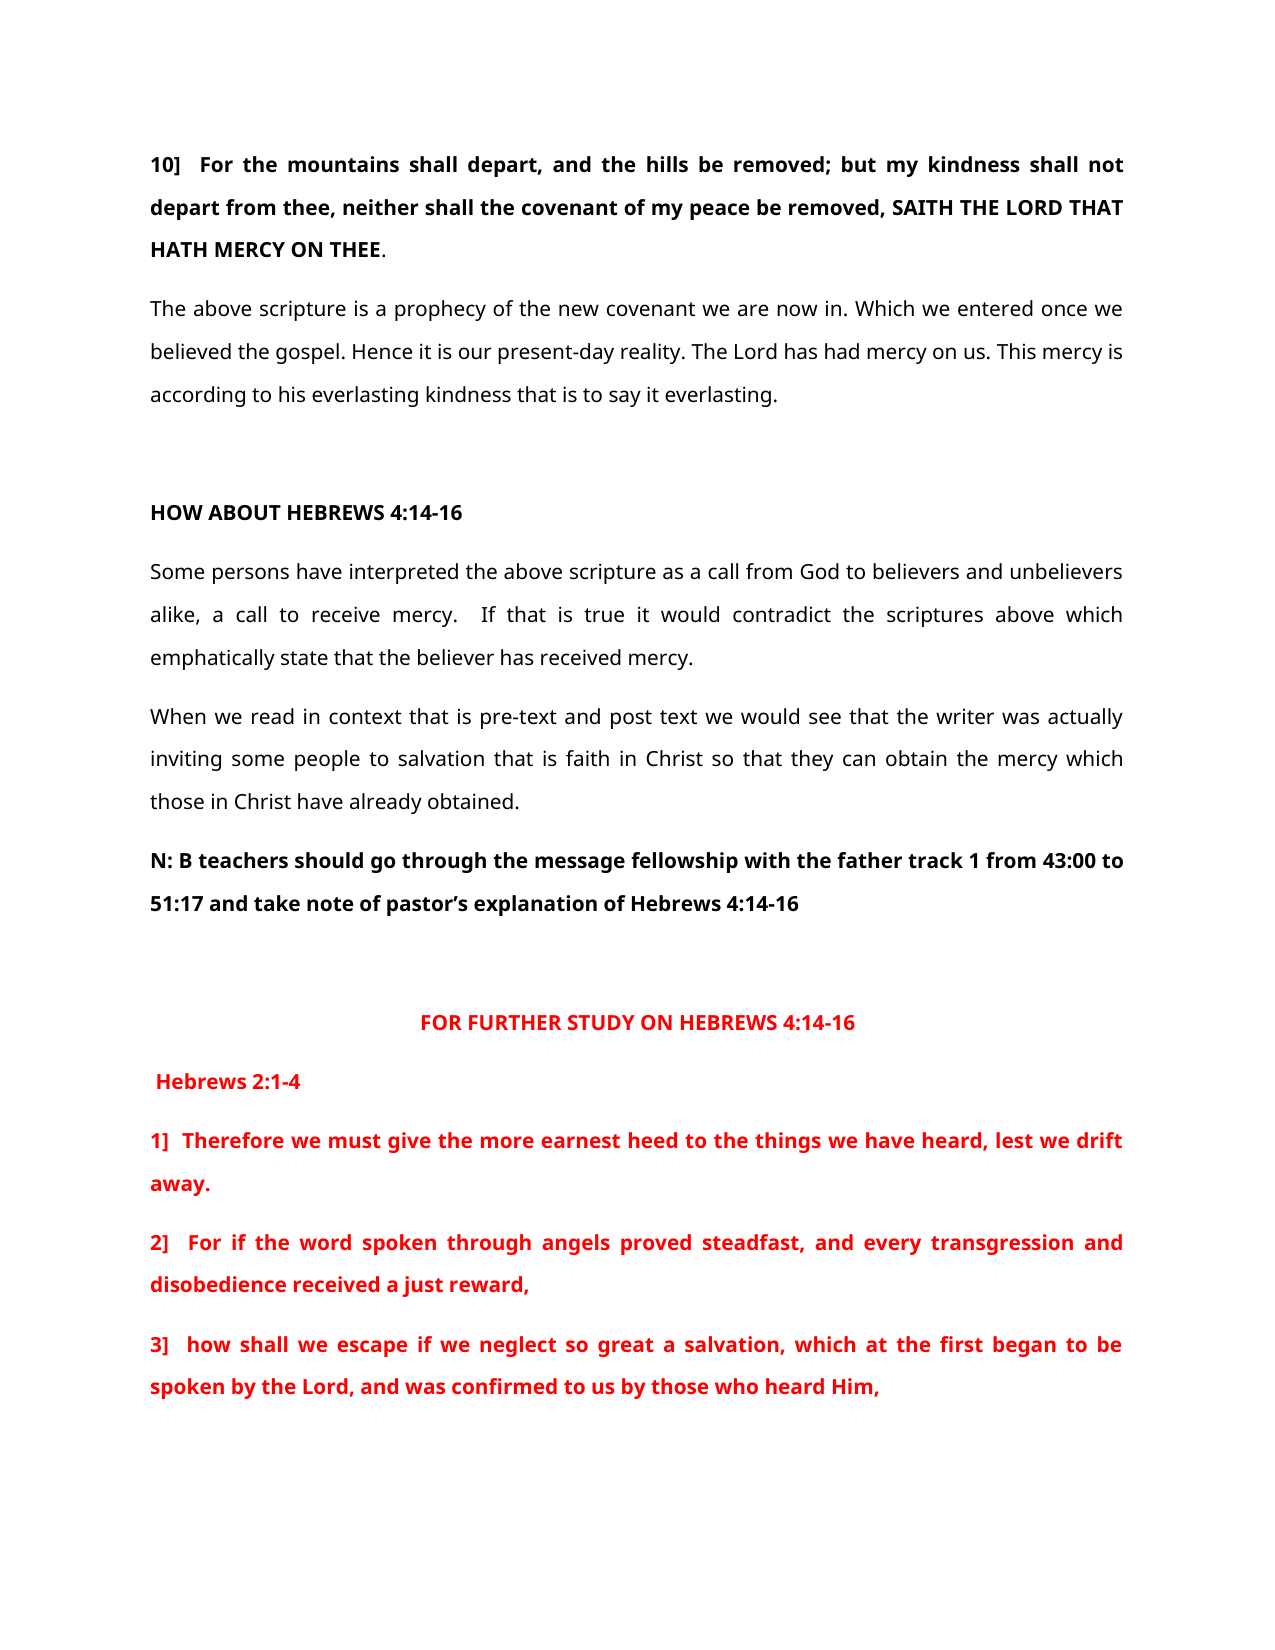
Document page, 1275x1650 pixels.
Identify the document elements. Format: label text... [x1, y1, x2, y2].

text Hebrews 2:1-4 [150, 1067, 1125, 1095]
text When we read in context that is pre-text and post text we would see that the writer was actually inviting some people to salvation that is faith in Christ so that they can obtain the mercy which those in Christ have already obtained. [150, 702, 1125, 816]
text HOW ABOUT HEBREWS 4:14-16 [150, 498, 1125, 527]
text 2] For if the word spoken through angels proved steadfast, and every transgression and disobedience received a just reward, [150, 1228, 1125, 1299]
text N: B teachers should go through the message fellowship with the father track 1 from 43:00 to 51:17 and take note of pastor’s explanation of Hebrews 4:14-16 [150, 846, 1125, 917]
text FOR FURTHER STUDY ON HEBREWS 4:14-16 [150, 1008, 1125, 1036]
text 1] Therefore we must give the more earnest heed to the things we have heard, lest we drift away. [150, 1126, 1125, 1197]
text Some persons have interpreted the above scripture as a call from God to believers and unbelievers alike, a call to receive mercy. If that is true it would contradict the scriptures above which emphatically state that the believer has received mercy. [150, 557, 1125, 671]
text 3] how shall we escape if we neglect so great a salvation, which at the first began to be spoken by the Lord, and was confirmed to us by those who heard Him, [150, 1330, 1125, 1401]
text 10] For the mountains shall depart, and the hills be removed; but my kindness shall not depart from thee, neither shall the covenant of my peace be removed, SAITH THE LORD THAT HATH MERCY ON THEE. [150, 150, 1125, 264]
text The above scripture is a prophecy of the new covenant we are now in. Which we entered once we believed the gospel. Hence it is our present-day reality. The Lord has had mercy on us. This mercy is according to his everlasting kindness that is to say it everlasting. [150, 294, 1125, 408]
